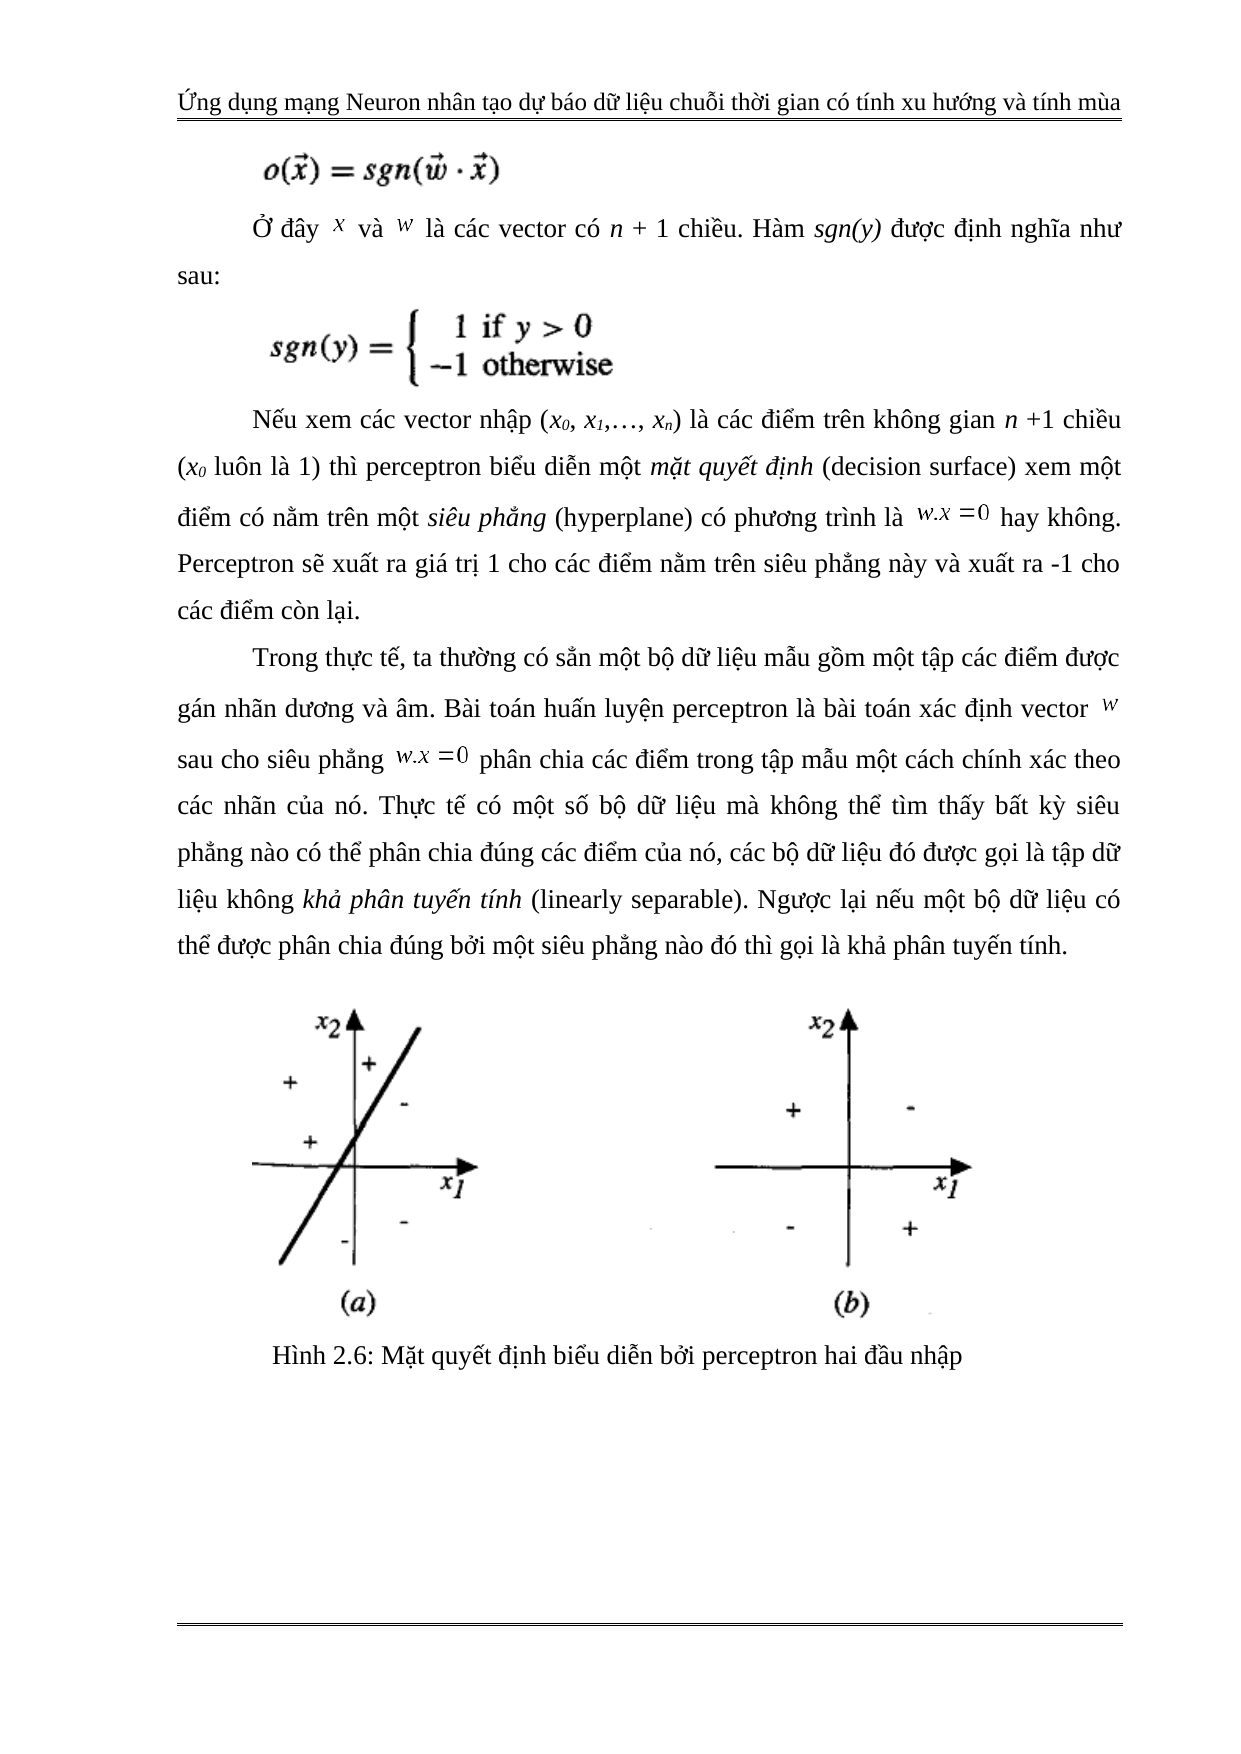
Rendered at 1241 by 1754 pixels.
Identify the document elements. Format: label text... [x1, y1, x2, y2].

text Nếu xem các vector nhập (x0, x1,…, xn) là các điểm trên không gian n +1 chiều (x0 luôn là 1) thì perceptron biểu diễn một mặt quyết định (decision surface) xem một điểm có nằm trên một siêu phẳng (hyperplane) có phương trình là hay không. Perceptron sẽ xuất ra giá trị 1 cho các điểm nằm trên siêu phẳng này và xuất ra -1 cho các điểm còn lại. [177, 403, 1122, 625]
text Trong thực tế, ta thường có sẳn một bộ dữ liệu mẫu gồm một tập các điểm được gán nhãn dương và âm. Bài toán huấn luyện perceptron là bài toán xác định vector sau cho siêu phẳng phân chia các điểm trong tập mẫu một cách chính xác theo các nhãn của nó. Thực tế có một số bộ dữ liệu mà không thể tìm thấy bất kỳ siêu phẳng nào có thể phân chia đúng các điểm của nó, các bộ dữ liệu đó được gọi là tập dữ liệu không khả phân tuyến tính (linearly separable). Ngược lại nếu một bộ dữ liệu có thể được phân chia đúng bởi một siêu phẳng nào đó thì gọi là khả phân tuyến tính. [177, 641, 1122, 961]
text Ở đây và là các vector có n + 1 chiều. Hàm sgn(y) được định nghĩa như sau: [177, 208, 1122, 290]
picture [252, 305, 624, 388]
picture [252, 976, 976, 1324]
text Hình 2.6: Mặt quyết định biểu diễn bởi perceptron hai đầu nhập [177, 1339, 1122, 1370]
picture [252, 147, 516, 193]
